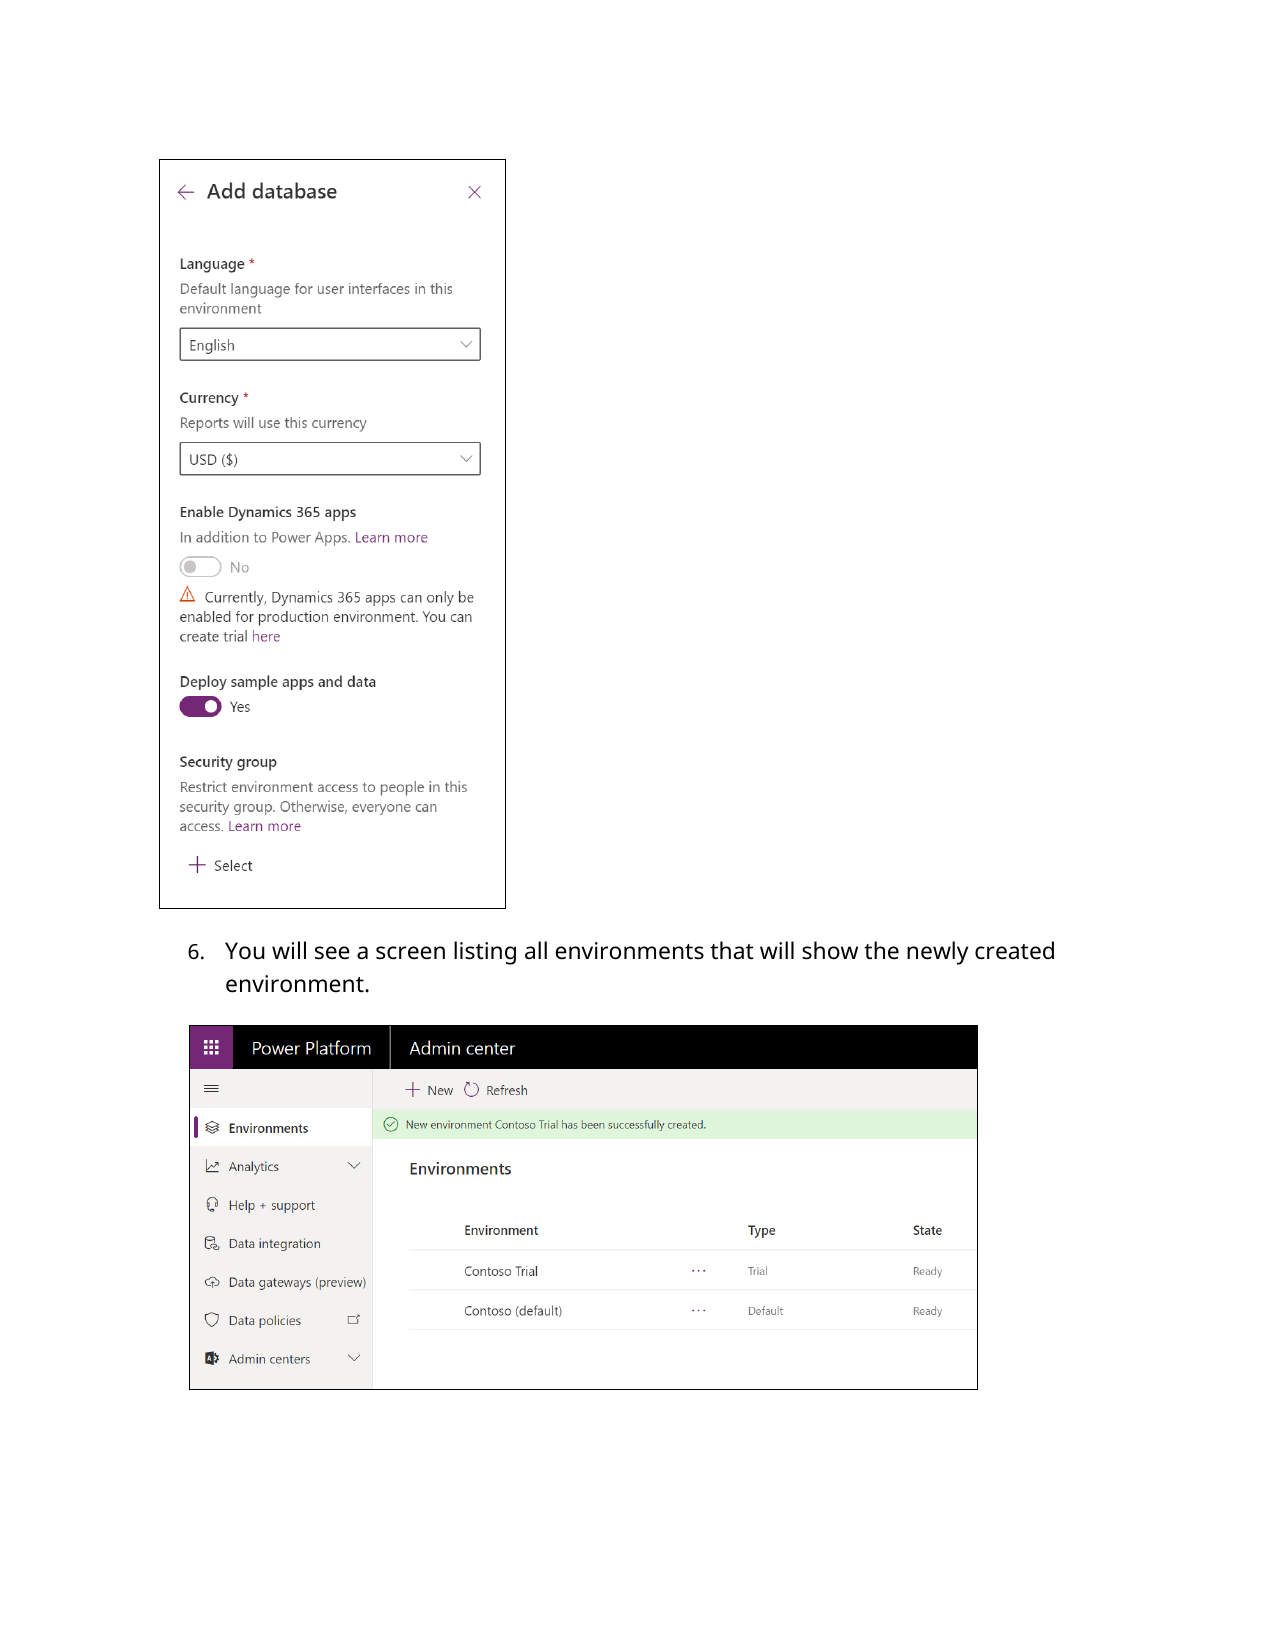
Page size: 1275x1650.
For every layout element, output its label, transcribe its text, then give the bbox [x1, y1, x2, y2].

list You will see a screen listing all environments that will show the newly created environment. [187, 934, 1125, 999]
picture [160, 160, 505, 908]
picture [190, 1026, 977, 1389]
